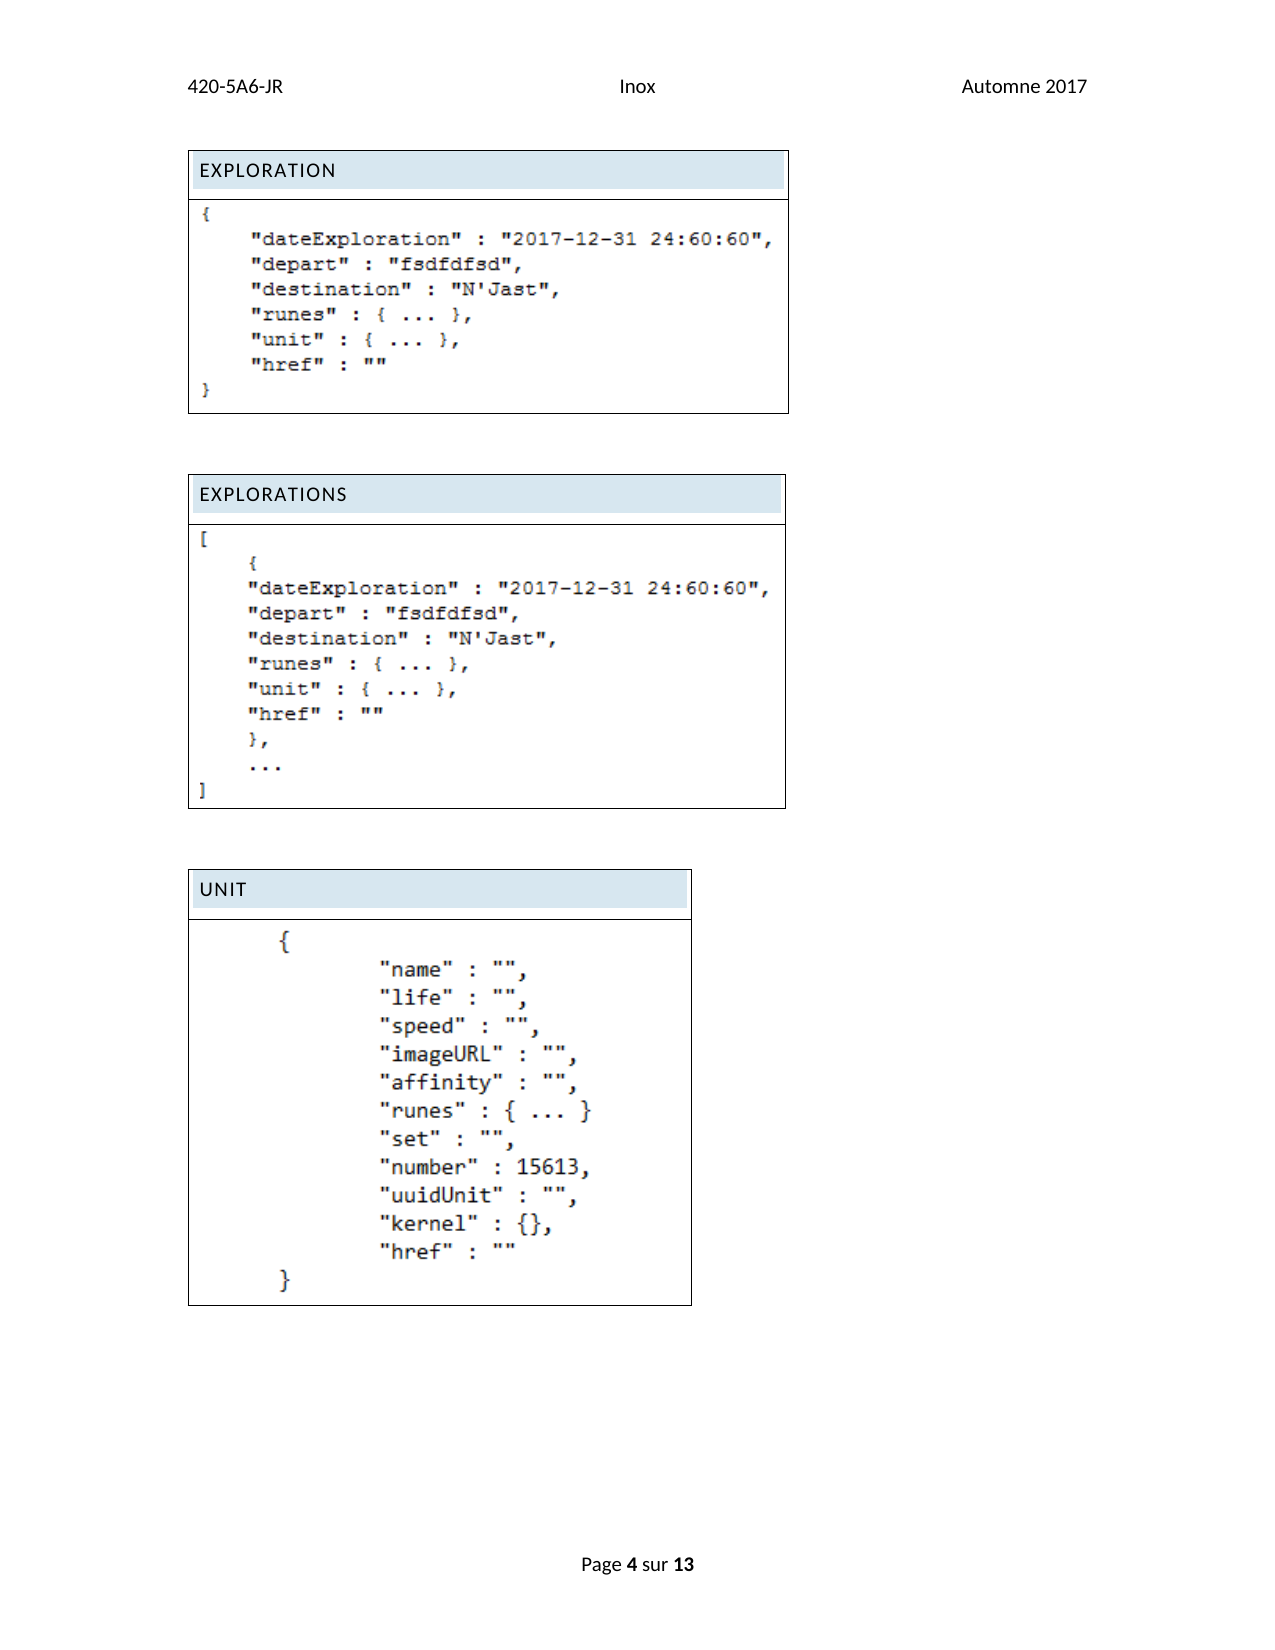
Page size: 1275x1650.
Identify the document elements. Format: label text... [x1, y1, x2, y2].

table_cell [189, 920, 691, 1305]
table_header Unit [189, 870, 691, 918]
table_header Exploration [189, 151, 788, 199]
table_cell [189, 525, 785, 808]
table_cell [189, 200, 788, 413]
table_header Explorations [189, 475, 785, 524]
